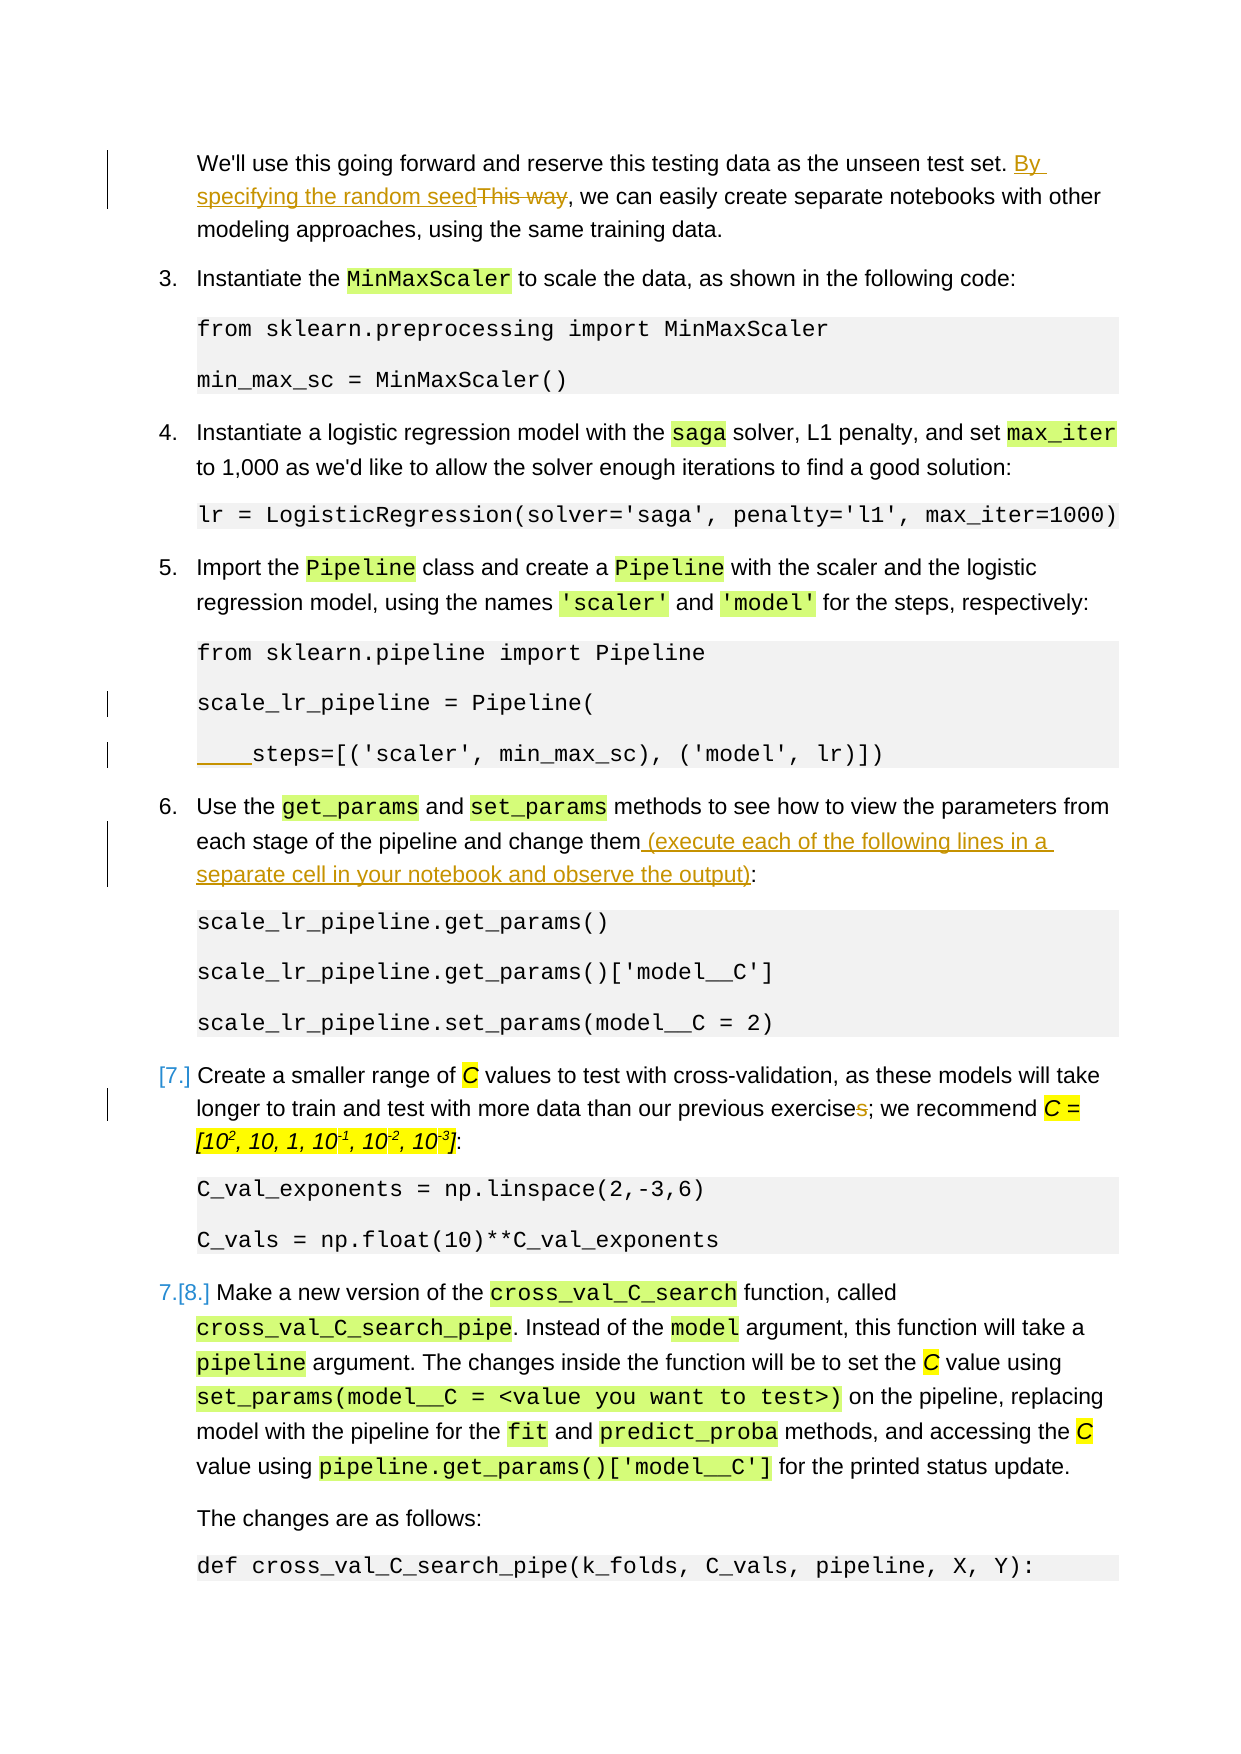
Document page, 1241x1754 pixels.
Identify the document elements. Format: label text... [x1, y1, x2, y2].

text def cross_val_C_search_pipe(k_folds, C_vals, pipeline, X, Y): [197, 1555, 1119, 1581]
text from sklearn.pipeline import Pipeline [197, 641, 1119, 667]
text from sklearn.preprocessing import MinMaxScaler [197, 317, 1119, 343]
text Instantiate the MinMaxScaler to scale the data, as shown in the following code: [159, 265, 1119, 294]
text scale_lr_pipeline.get_params()['model__C'] [197, 961, 1119, 987]
text steps=[('scaler', min_max_sc), ('model', lr)]) [197, 742, 1119, 768]
text C_vals = np.float(10)**C_val_exponents [197, 1228, 1119, 1254]
text scale_lr_pipeline = Pipeline( [197, 691, 1119, 717]
text Use the get_params and set_params methods to see how to view the parameters from each stage of the pipeline and change them: [159, 793, 1119, 887]
text scale_lr_pipeline.get_params() [197, 910, 1119, 936]
text Import the Pipeline class and create a Pipeline with the scaler and the logistic regression model, using the names 'scaler' and 'model' for the steps, respectively: [159, 554, 1119, 617]
text Create a smaller range of C values to test with cross-validation, as these models will take longer to train and test with more data than our previous exercise; we recommend C = [102, 10, 1, 10-1, 10-2, 10-3]: [159, 1062, 1119, 1154]
text The changes are as follows: [197, 1505, 1119, 1532]
text Instantiate a logistic regression model with the saga solver, L1 penalty, and set max_iter to 1,000 as we'd like to allow the solver enough iterations to find a good solution: [159, 419, 1119, 480]
text min_max_sc = MinMaxScaler() [197, 368, 1119, 394]
text We'll use this going forward and reserve this testing data as the unseen test set. , we can easily create separate notebooks with other modeling approaches, using the same training data. [197, 150, 1119, 242]
text scale_lr_pipeline.set_params(model__C = 2) [197, 1011, 1119, 1037]
text Make a new version of the cross_val_C_search function, called cross_val_C_search_pipe. Instead of the model argument, this function will take a pipeline argument. The changes inside the function will be to set the C value using set_params(model__C = <value you want to test>) on the pipeline, replacing model with the pipeline for the fit and predict_proba methods, and accessing the C value using pipeline.get_params()['model__C'] for the printed status update. [159, 1279, 1119, 1481]
text C_val_exponents = np.linspace(2,-3,6) [197, 1177, 1119, 1203]
text lr = LogisticRegression(solver='saga', penalty='l1', max_iter=1000) [197, 503, 1119, 529]
